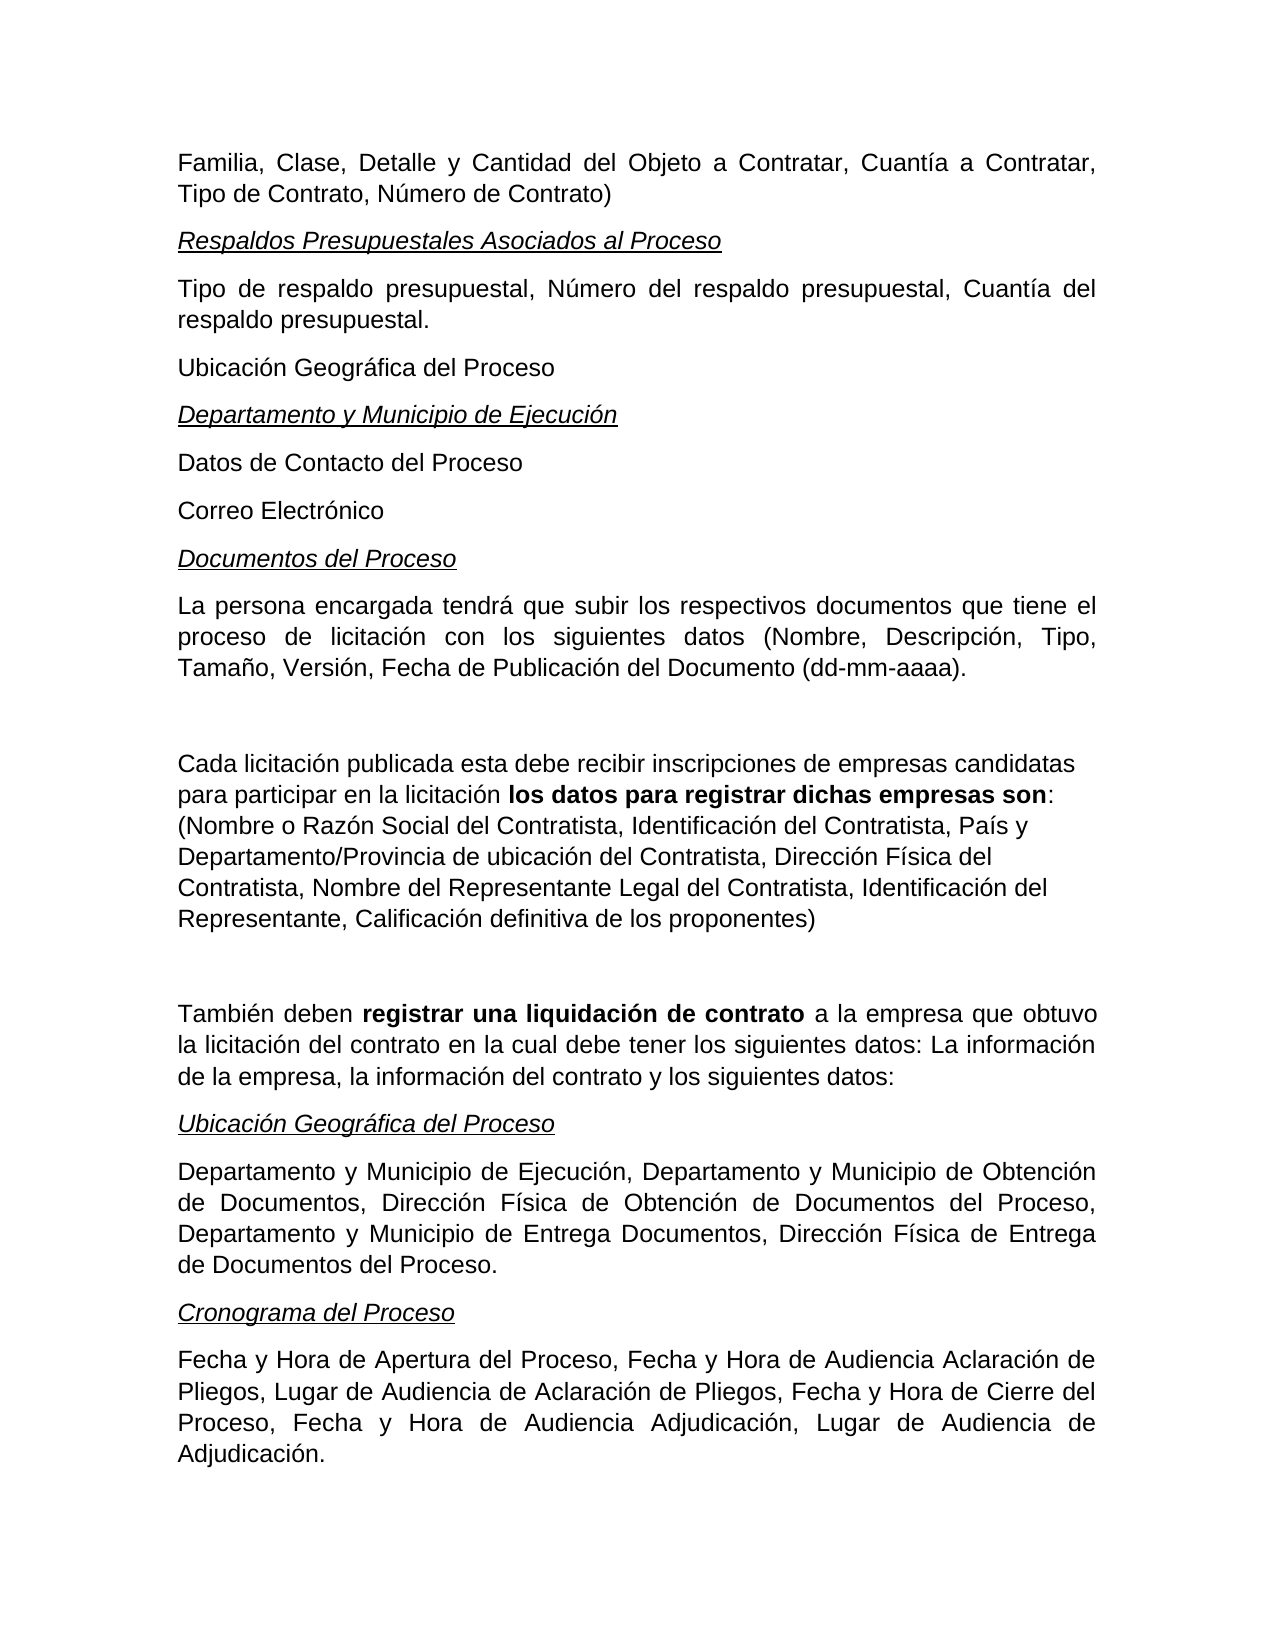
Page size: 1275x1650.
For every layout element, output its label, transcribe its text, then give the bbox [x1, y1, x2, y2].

text También deben registrar una liquidación de contrato a la empresa que obtuvo la licitación del contrato en la cual debe tener los siguientes datos: La información de la empresa, la información del contrato y los siguientes datos: [177, 999, 1098, 1090]
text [177, 148, 1098, 207]
text Documentos del Proceso [177, 544, 1098, 572]
text Respaldos Presupuestales Asociados al Proceso [177, 226, 1098, 255]
text La persona encargada tendrá que subir los respectivos documentos que tiene el proceso de licitación con los siguientes datos (Nombre, Descripción, Tipo, Tamaño, Versión, Fecha de Publicación del Documento (dd-mm-aaaa). [177, 591, 1098, 682]
text Cada licitación publicada esta debe recibir inscripciones de empresas candidatas para participar en la licitación los datos para registrar dichas empresas son: (Nombre o Razón Social del Contratista, Identificación del Contratista, País y Departamento/Provincia de ubicación del Contratista, Dirección Física del Contratista, Nombre del Representante Legal del Contratista, Identificación del Representante, Calificación definitiva de los proponentes) [177, 749, 1098, 933]
text Tipo de respaldo presupuestal, Número del respaldo presupuestal, Cuantía del respaldo presupuestal. [177, 274, 1098, 334]
text Correo Electrónico [177, 496, 1098, 525]
text Fecha y Hora de Apertura del Proceso, Fecha y Hora de Audiencia Aclaración de Pliegos, Lugar de Audiencia de Aclaración de Pliegos, Fecha y Hora de Cierre del Proceso, Fecha y Hora de Audiencia Adjudicación, Lugar de Audiencia de Adjudicación. [177, 1346, 1098, 1467]
text Cronograma del Proceso [177, 1298, 1098, 1327]
text Datos de Contacto del Proceso [177, 448, 1098, 477]
text Departamento y Municipio de Ejecución [177, 401, 1098, 429]
text Departamento y Municipio de Ejecución, Departamento y Municipio de Obtención de Documentos, Dirección Física de Obtención de Documentos del Proceso, Departamento y Municipio de Entrega Documentos, Dirección Física de Entrega de Documentos del Proceso. [177, 1157, 1098, 1279]
text Ubicación Geográfica del Proceso [177, 353, 1098, 382]
text Ubicación Geográfica del Proceso [177, 1109, 1098, 1138]
